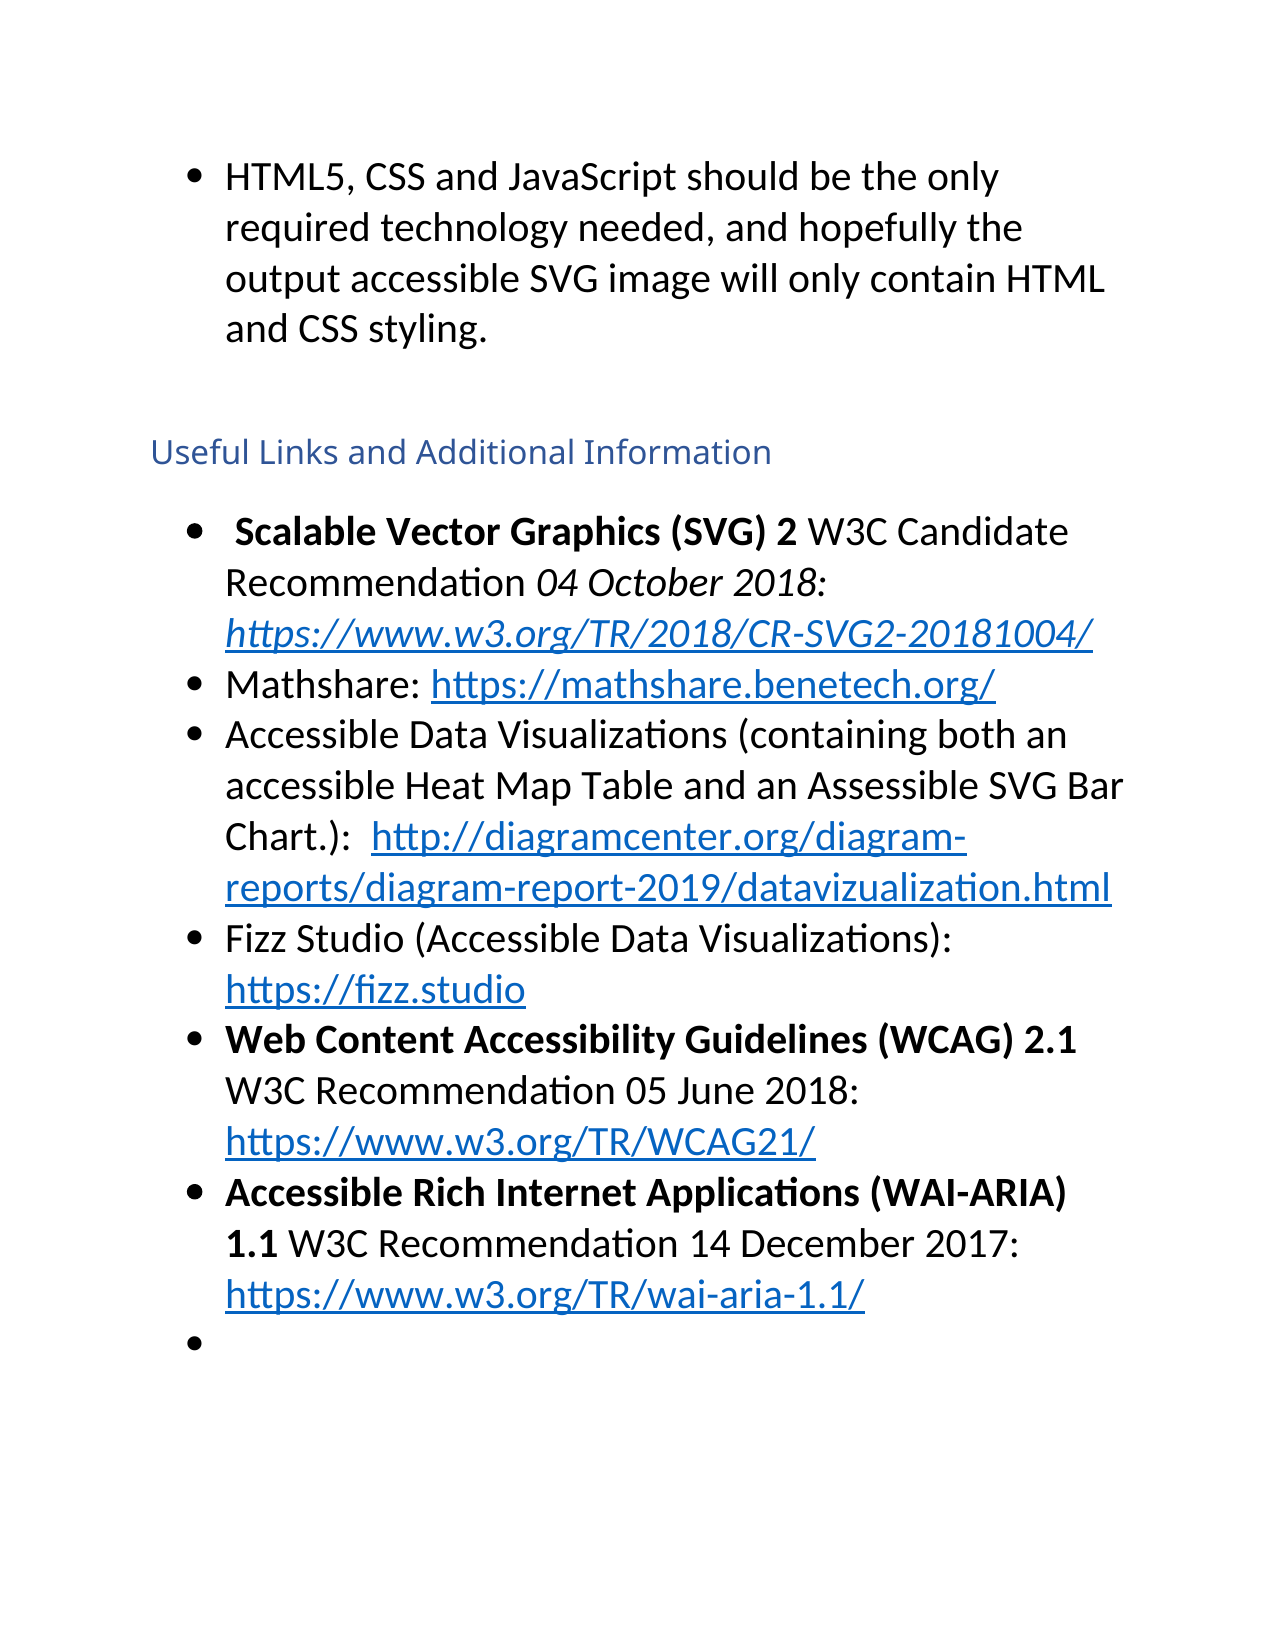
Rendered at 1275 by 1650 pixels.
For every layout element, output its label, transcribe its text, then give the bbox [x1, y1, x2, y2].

list Scalable Vector Graphics (SVG) 2 W3C Candidate Recommendation 04 October 2018: https://www.w3.org/TR/2018/CR-SVG2-20181004/ [187, 505, 1125, 658]
list Web Content Accessibility Guidelines (WCAG) 2.1 W3C Recommendation 05 June 2018: https://www.w3.org/TR/WCAG21/ [187, 1013, 1125, 1166]
list Fizz Studio (Accessible Data Visualizations): https://fizz.studio [187, 912, 1125, 1013]
subtitle Useful Links and Additional Information [150, 429, 1125, 474]
list HTML5, CSS and JavaScript should be the only required technology needed, and hopefully the output accessible SVG image will only contain HTML and CSS styling. [187, 150, 1125, 353]
list Mathshare: https://mathshare.benetech.org/ [187, 658, 1125, 708]
list Accessible Rich Internet Applications (WAI-ARIA) 1.1 W3C Recommendation 14 December 2017: https://www.w3.org/TR/wai-aria-1.1/ [187, 1166, 1125, 1318]
list Accessible Data Visualizations (containing both an accessible Heat Map Table and an Assessible SVG Bar Chart.): http://diagramcenter.org/diagram-reports/diagram-report-2019/datavizualization.html [187, 708, 1125, 912]
